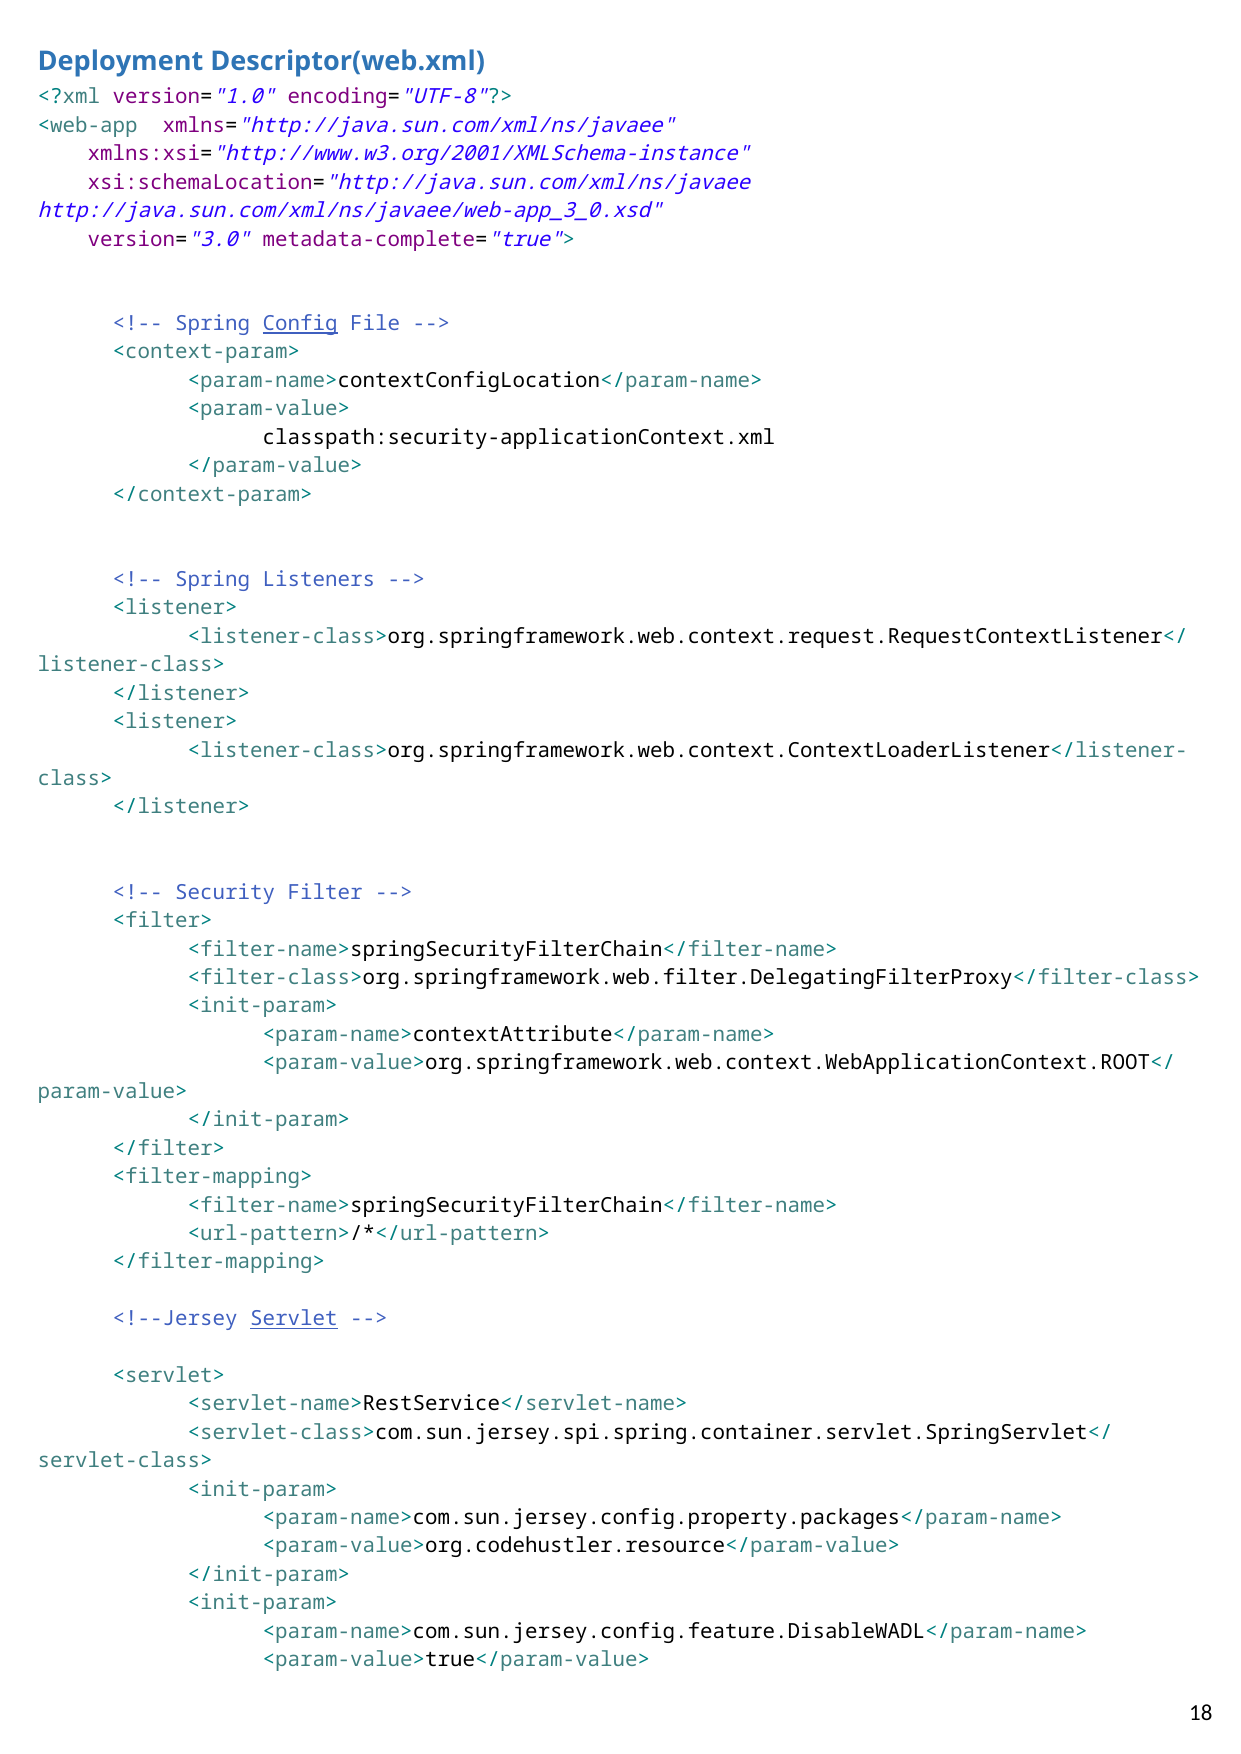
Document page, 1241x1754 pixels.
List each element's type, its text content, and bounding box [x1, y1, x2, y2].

text </listener> [37, 792, 1212, 820]
text <?xml version="1.0" encoding="UTF-8"?> [37, 81, 1212, 110]
text <param-name>contextAttribute</param-name> [37, 1019, 1212, 1047]
text classpath:security-applicationContext.xml [37, 422, 1212, 450]
text <filter-class>org.springframework.web.filter.DelegatingFilterProxy</filter-class> [37, 962, 1212, 991]
text <context-param> [37, 337, 1212, 365]
text <servlet-name>RestService</servlet-name> [37, 1388, 1212, 1417]
text <web-app xmlns="http://java.sun.com/xml/ns/javaee" [37, 110, 1212, 138]
text <param-name>com.sun.jersey.config.feature.DisableWADL</param-name> [37, 1616, 1212, 1644]
text <filter> [37, 905, 1212, 934]
text <filter-name>springSecurityFilterChain</filter-name> [37, 934, 1212, 962]
text xsi:schemaLocation="http://java.sun.com/xml/ns/javaee http://java.sun.com/xml/ns/javaee/web-app_3_0.xsd" [37, 167, 1212, 224]
text <filter-name>springSecurityFilterChain</filter-name> [37, 1190, 1212, 1218]
text <param-value>org.codehustler.resource</param-value> [37, 1531, 1212, 1559]
text <!-- Spring Config File --> [37, 308, 1212, 337]
text <param-value> [37, 393, 1212, 422]
text <param-name>com.sun.jersey.config.property.packages</param-name> [37, 1502, 1212, 1531]
text version="3.0" metadata-complete="true"> [37, 224, 1212, 252]
text <listener> [37, 592, 1212, 621]
text <param-name>contextConfigLocation</param-name> [37, 365, 1212, 393]
text </param-value> [37, 450, 1212, 479]
text </init-param> [37, 1104, 1212, 1133]
text <filter-mapping> [37, 1161, 1212, 1190]
text </filter> [37, 1133, 1212, 1161]
text </listener> [37, 678, 1212, 706]
text </filter-mapping> [37, 1247, 1212, 1275]
text xmlns:xsi="http://www.w3.org/2001/XMLSchema-instance" [37, 138, 1212, 167]
text <!--Jersey Servlet --> [37, 1303, 1212, 1332]
text <listener> [37, 706, 1212, 735]
text </context-param> [37, 479, 1212, 507]
text </init-param> [37, 1559, 1212, 1587]
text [37, 1644, 1212, 1673]
text <init-param> [37, 991, 1212, 1019]
text <servlet> [37, 1360, 1212, 1388]
text <!-- Spring Listeners --> [37, 564, 1212, 592]
text <listener-class>org.springframework.web.context.request.RequestContextListener</listener-class> [37, 621, 1212, 678]
text <init-param> [37, 1474, 1212, 1502]
text <init-param> [37, 1587, 1212, 1616]
text <param-value>org.springframework.web.context.WebApplicationContext.ROOT</param-value> [37, 1047, 1212, 1104]
text <listener-class>org.springframework.web.context.ContextLoaderListener</listener-class> [37, 735, 1212, 792]
text <!-- Security Filter --> [37, 877, 1212, 905]
text <servlet-class>com.sun.jersey.spi.spring.container.servlet.SpringServlet</servlet-class> [37, 1417, 1212, 1474]
subtitle Deployment Descriptor(web.xml) [37, 42, 1212, 78]
text <url-pattern>/*</url-pattern> [37, 1218, 1212, 1247]
